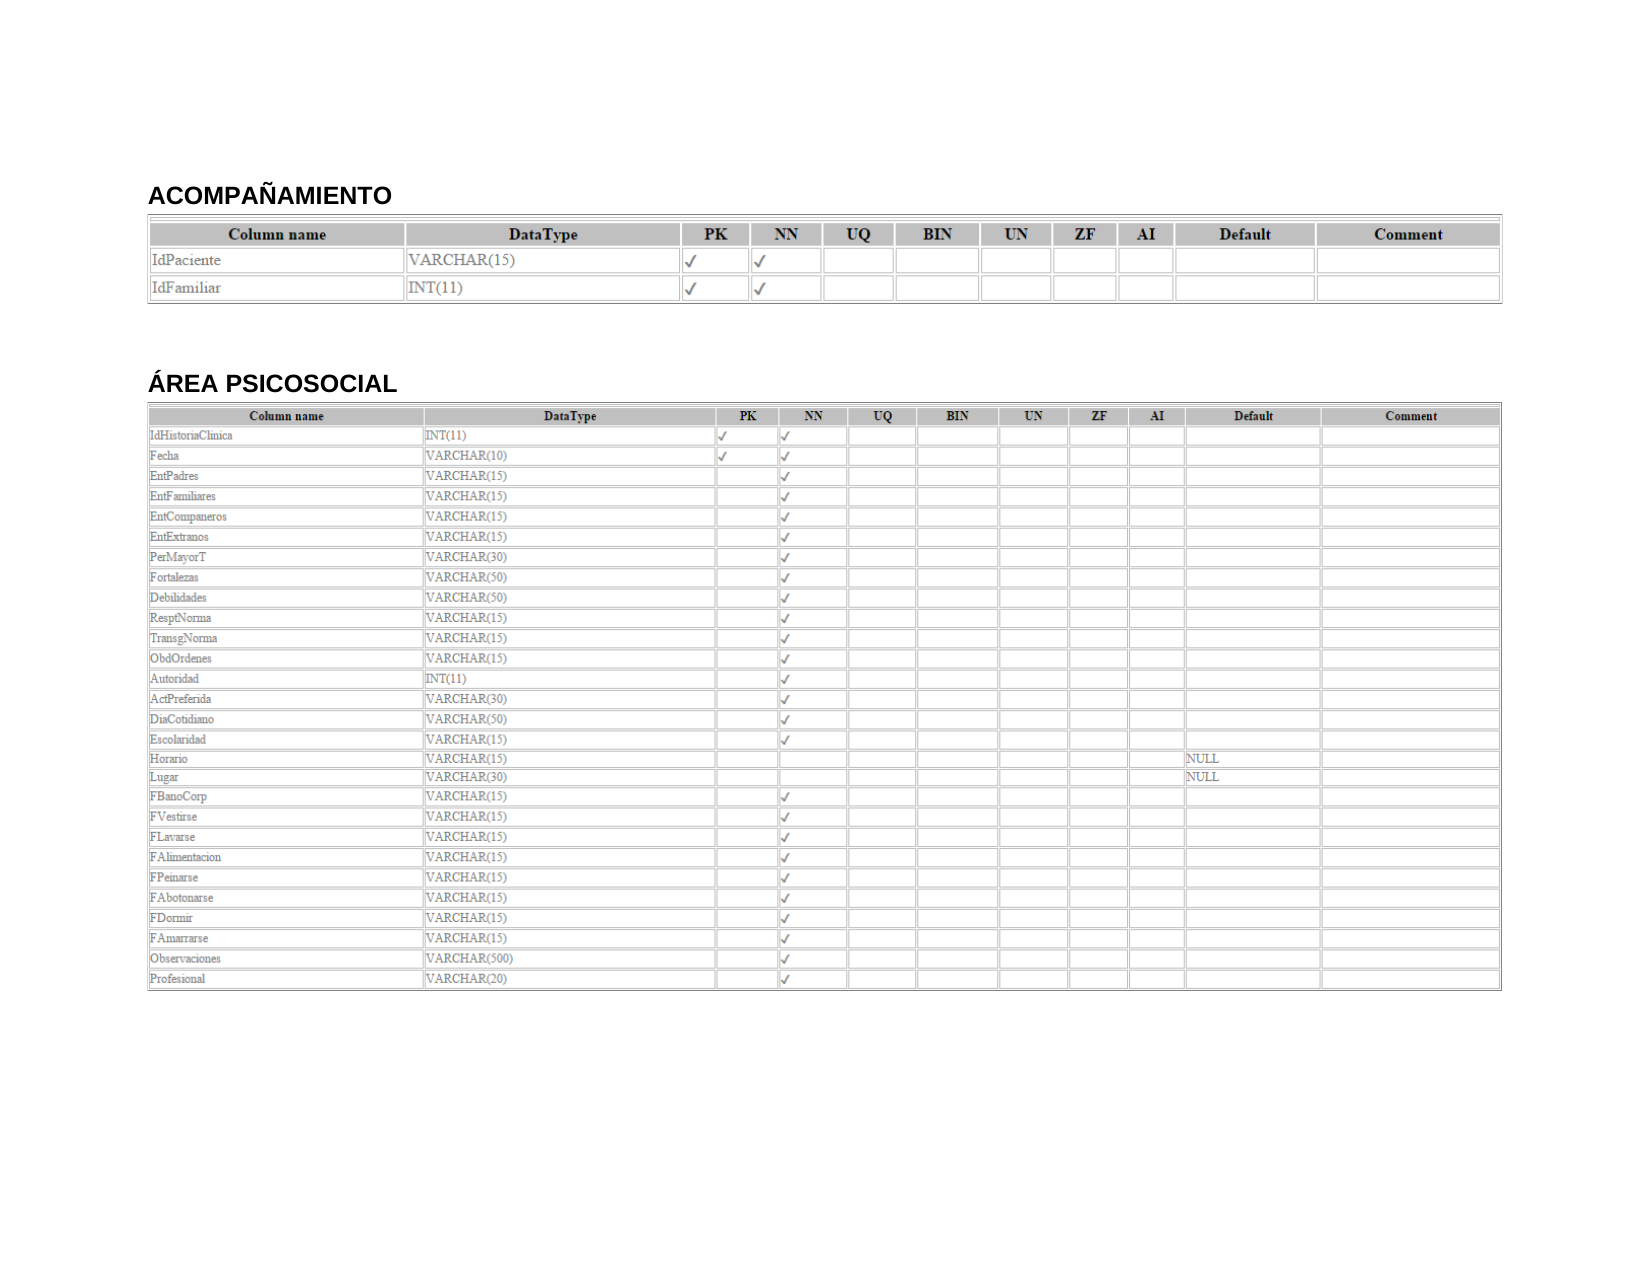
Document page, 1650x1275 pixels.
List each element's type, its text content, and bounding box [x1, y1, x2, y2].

subtitle ACOMPAÑAMIENTO [148, 181, 1502, 210]
picture [147, 214, 1503, 304]
picture [147, 402, 1503, 992]
subtitle ÁREA PSICOSOCIAL [148, 369, 1502, 398]
